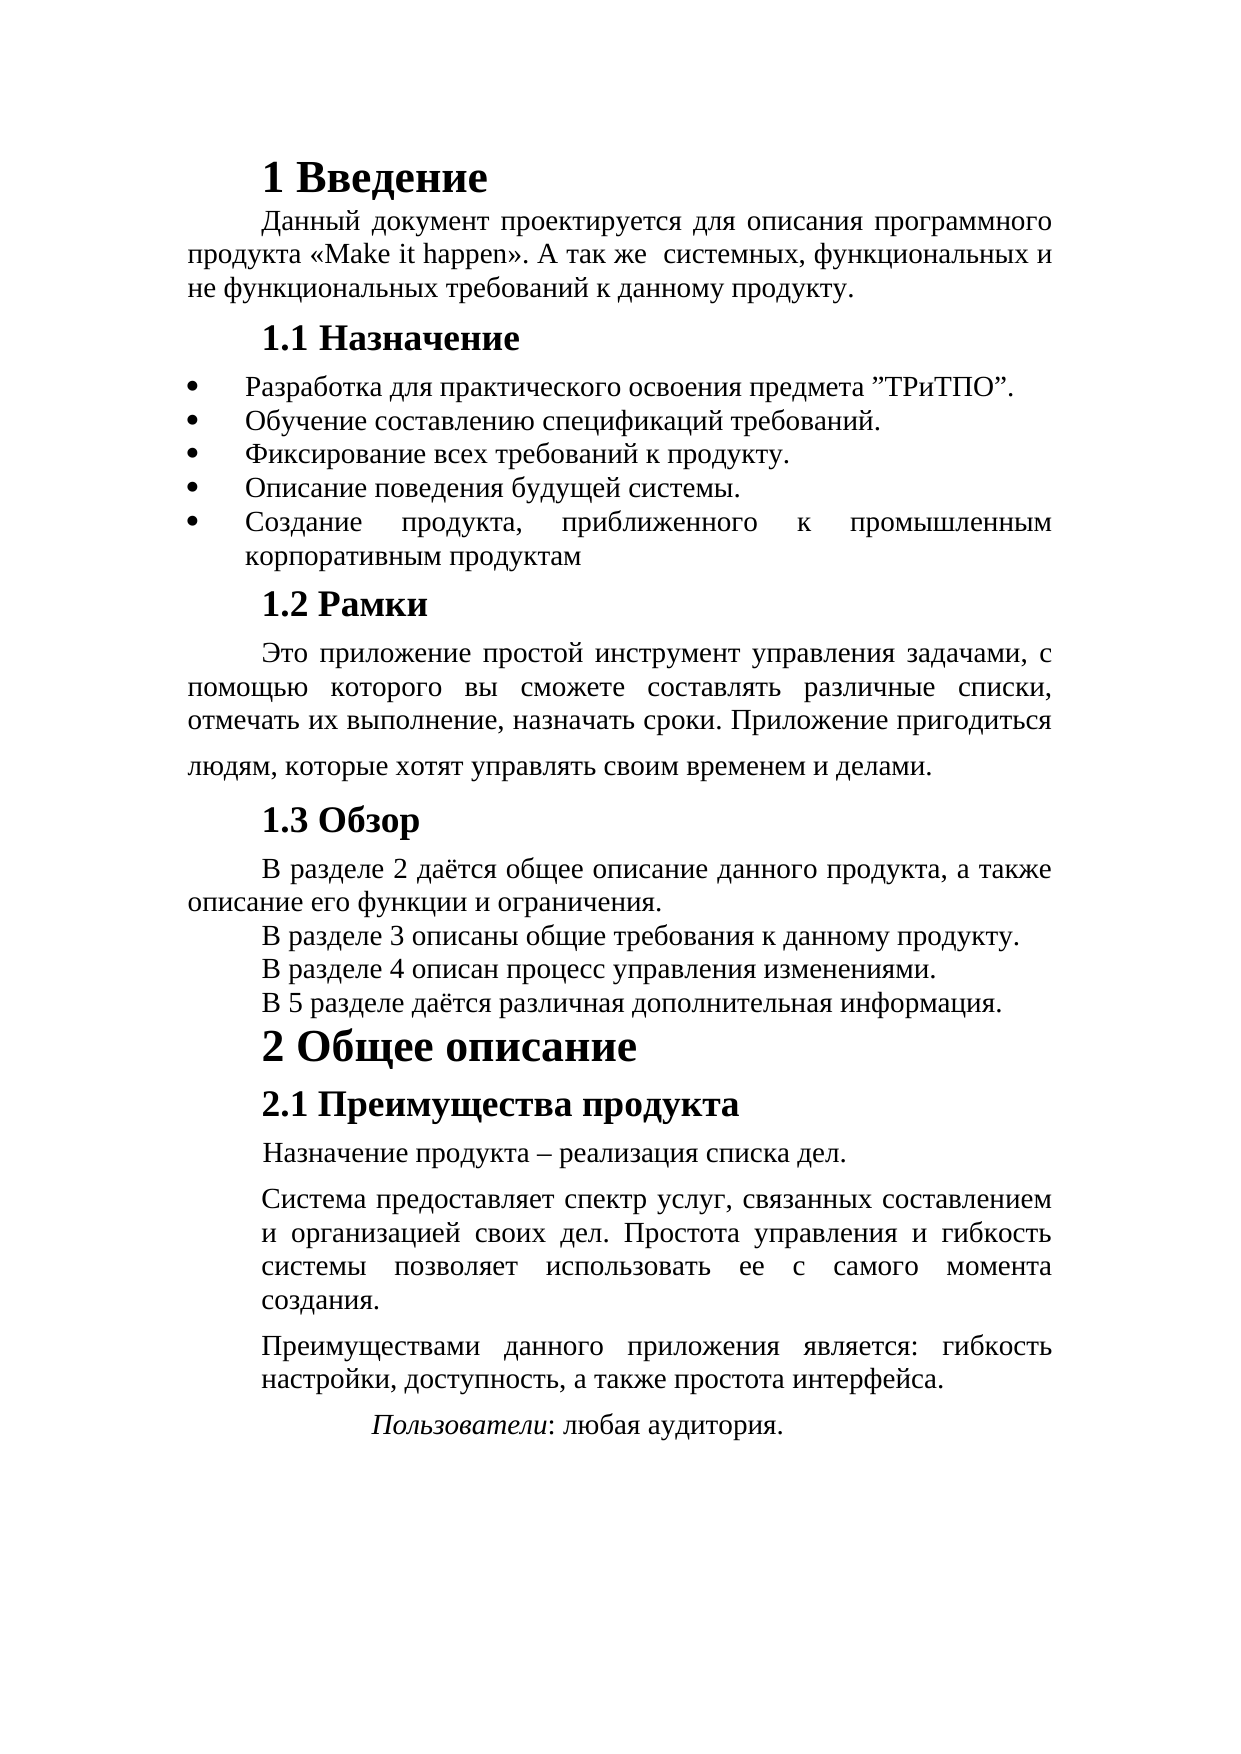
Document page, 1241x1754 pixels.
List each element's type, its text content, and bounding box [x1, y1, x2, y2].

list Разработка для практического освоения предмета ”ТРиТПО”. [187, 369, 1053, 403]
subtitle 1.3 Обзор [187, 797, 1053, 840]
subtitle Это приложение простой инструмент управления задачами, с помощью которого вы сможете составлять различные списки, отмечать их выполнение, назначать сроки. Приложение пригодиться людям, которые хотят управлять своим временем и делами. [187, 635, 1053, 787]
list Создание продукта, приближенного к промышленным корпоративным продуктам [187, 504, 1053, 571]
subtitle 1 Введение [187, 150, 1053, 203]
list Фиксирование всех требований к продукту. [187, 437, 1053, 470]
subtitle Назначение [261, 316, 1053, 359]
subtitle 2 Общее описание [187, 1018, 1053, 1071]
text В разделе 4 описан процесс управления изменениями. [187, 951, 1053, 985]
text Пользователи: любая аудитория. [297, 1407, 1053, 1441]
list Обучение составлению спецификаций требований. [187, 403, 1053, 437]
list Описание поведения будущей системы. [187, 470, 1053, 504]
text В 5 разделе даётся различная дополнительная информация. [187, 985, 1053, 1018]
text Назначение продукта – реализация списка дел. [262, 1135, 1053, 1169]
subtitle 1.2 Рамки [187, 582, 1053, 625]
text Система предоставляет спектр услуг, связанных составлением и организацией своих дел. Простота управления и гибкость системы позволяет использовать ее с самого момента создания. [261, 1181, 1053, 1315]
subtitle 2.1 Преимущества продукта [187, 1082, 1053, 1125]
text Преимуществами данного приложения является: гибкость настройки, доступность, а также простота интерфейса. [261, 1328, 1053, 1395]
text В разделе 2 даётся общее описание данного продукта, а также описание его функции и ограничения. [187, 851, 1053, 918]
text В разделе 3 описаны общие требования к данному продукту. [187, 918, 1053, 951]
text Данный документ проектируется для описания программного продукта «Make it happen». А так же системных, функциональных и не функциональных требований к данному продукту. [187, 203, 1053, 303]
